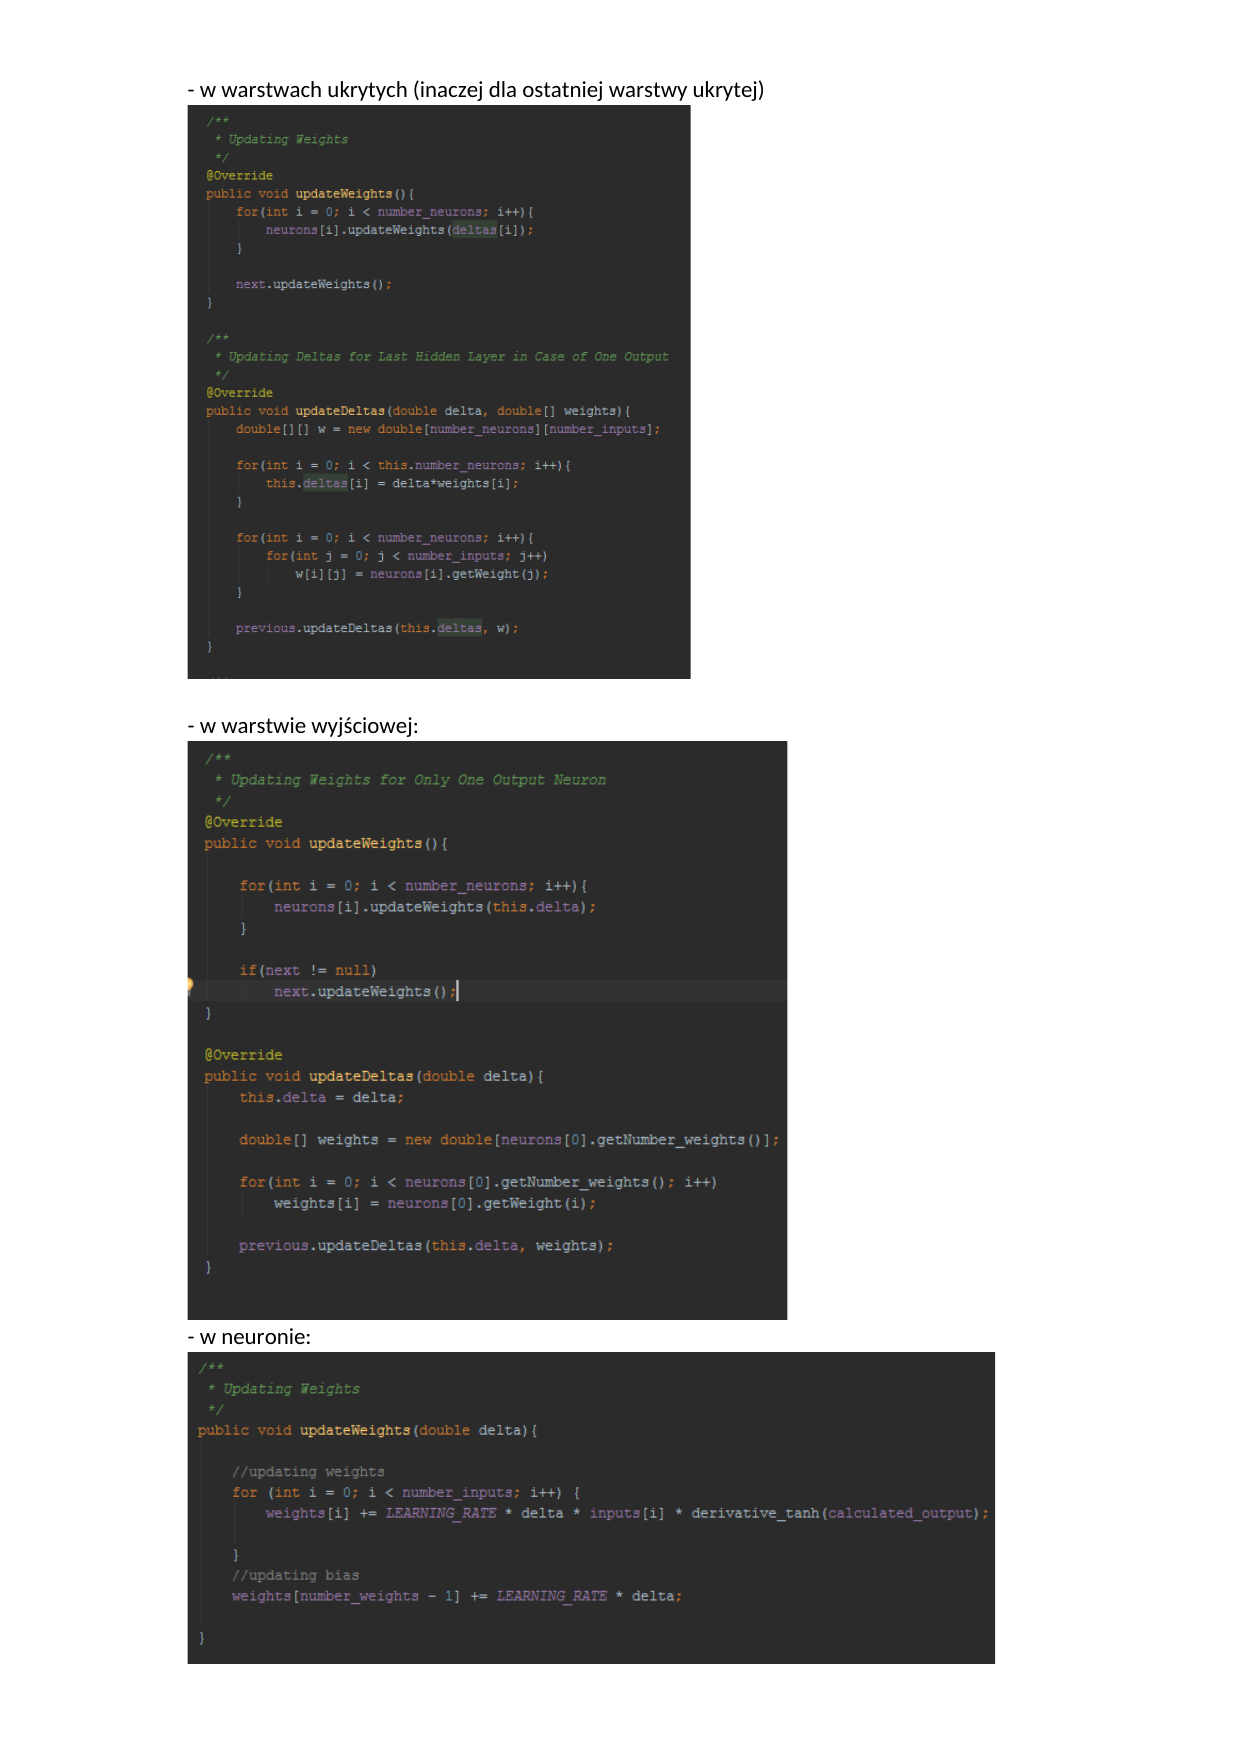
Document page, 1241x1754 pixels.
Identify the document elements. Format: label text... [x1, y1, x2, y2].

list - w warstwie wyjściowej: [187, 711, 1165, 739]
picture [187, 741, 788, 1320]
picture [187, 1352, 996, 1664]
picture [187, 105, 691, 679]
list - w neuronie: [187, 1322, 1165, 1350]
list - w warstwach ukrytych (inaczej dla ostatniej warstwy ukrytej) [187, 75, 1165, 103]
